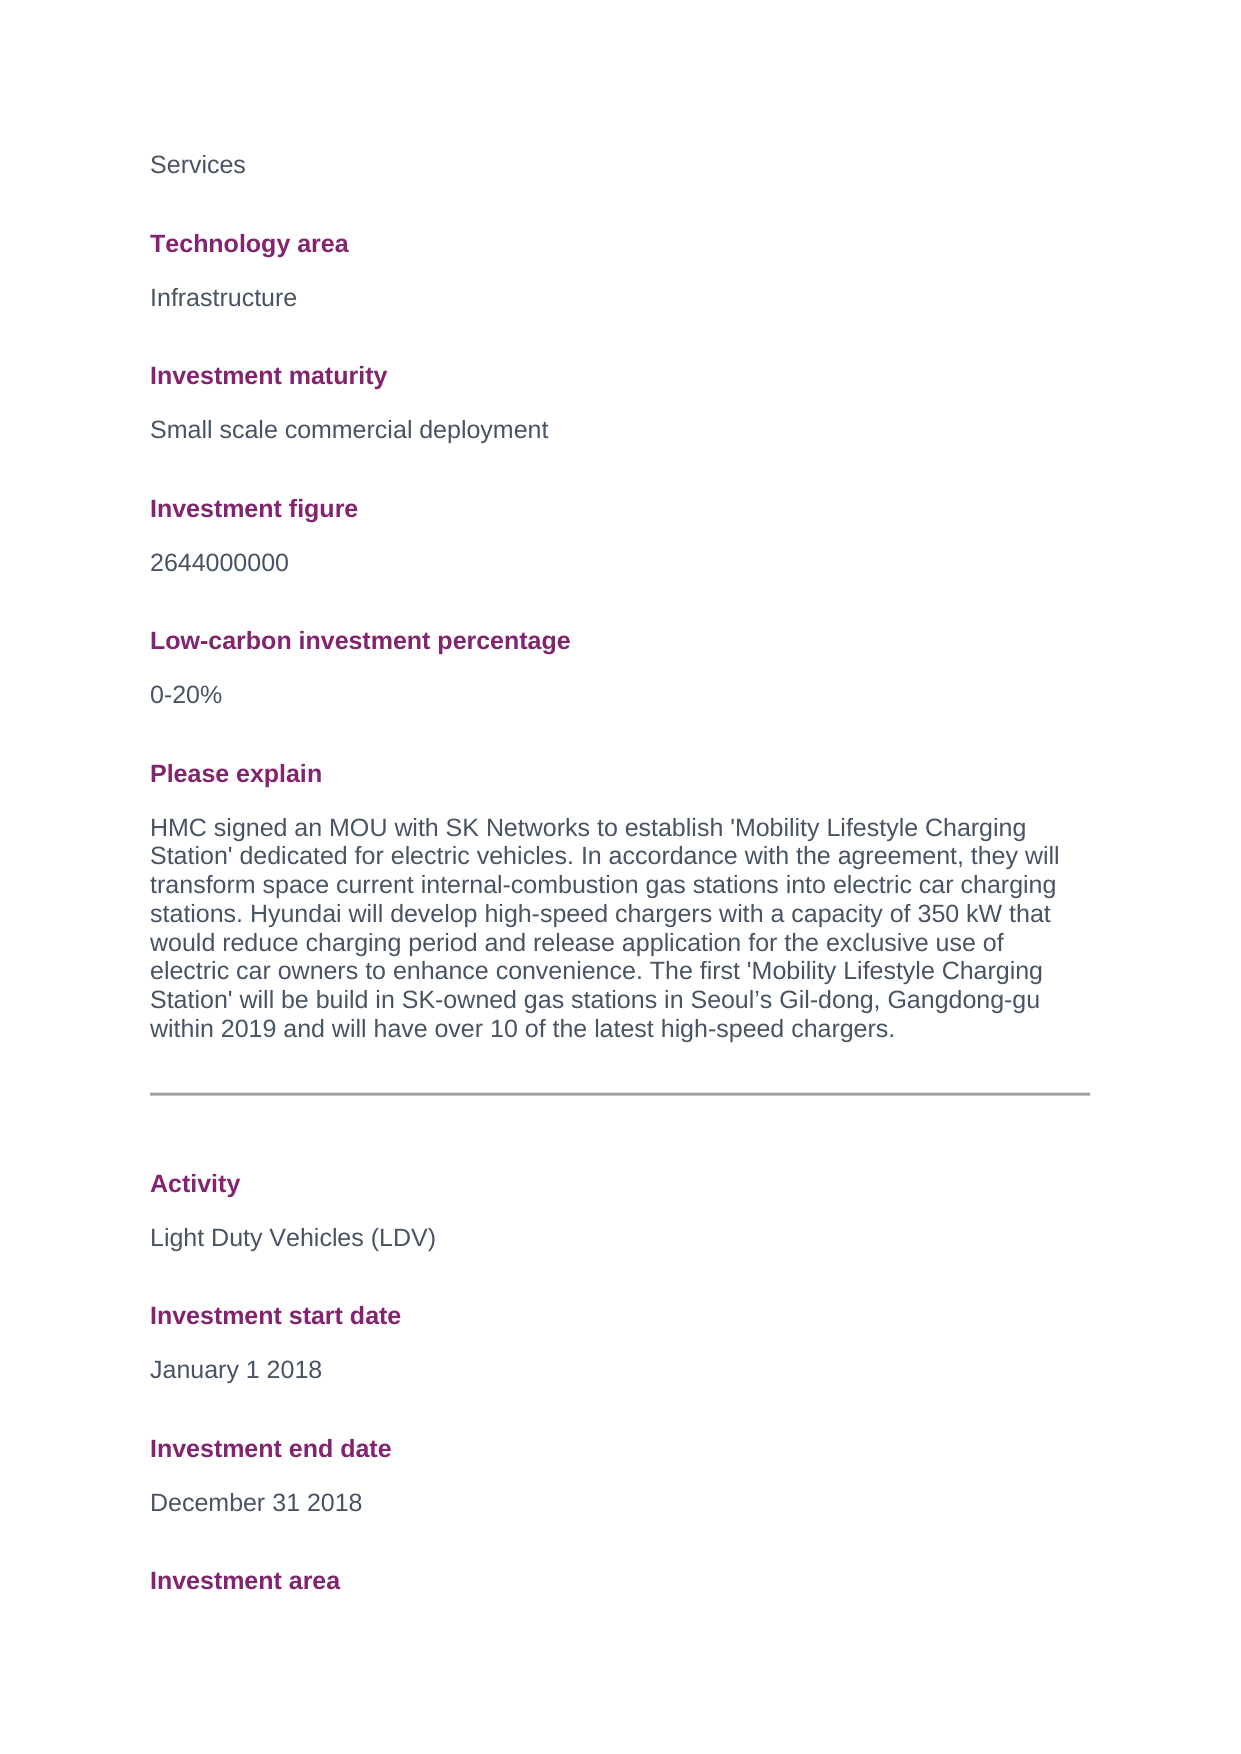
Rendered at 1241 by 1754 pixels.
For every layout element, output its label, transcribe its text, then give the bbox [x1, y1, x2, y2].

text Infrastructure [150, 282, 1090, 311]
subtitle Investment figure [150, 494, 1090, 522]
text December 31 2018 [150, 1488, 1090, 1516]
subtitle Please explain [150, 759, 1090, 787]
text 2644000000 [150, 547, 1090, 576]
text 0-20% [150, 680, 1090, 709]
text Light Duty Vehicles (LDV) [150, 1223, 1090, 1251]
subtitle Investment end date [150, 1434, 1090, 1463]
text Services [150, 150, 1090, 179]
text January 1 2018 [150, 1355, 1090, 1384]
subtitle Technology area [150, 229, 1090, 257]
subtitle Activity [150, 1169, 1090, 1198]
subtitle Investment start date [150, 1301, 1090, 1330]
text Small scale commercial deployment [150, 415, 1090, 444]
subtitle Investment area [150, 1566, 1090, 1595]
text HMC signed an MOU with SK Networks to establish 'Mobility Lifestyle Charging Station' dedicated for electric vehicles. In accordance with the agreement, they will transform space current internal-combustion gas stations into electric car charging stations. Hyundai will develop high-speed chargers with a capacity of 350 kW that would reduce charging period and release application for the exclusive use of electric car owners to enhance convenience. The first 'Mobility Lifestyle Charging Station' will be build in SK-owned gas stations in Seoul’s Gil-dong, Gangdong-gu within 2019 and will have over 10 of the latest high-speed chargers. [150, 812, 1090, 1042]
subtitle Investment maturity [150, 361, 1090, 390]
subtitle Low-carbon investment percentage [150, 626, 1090, 655]
